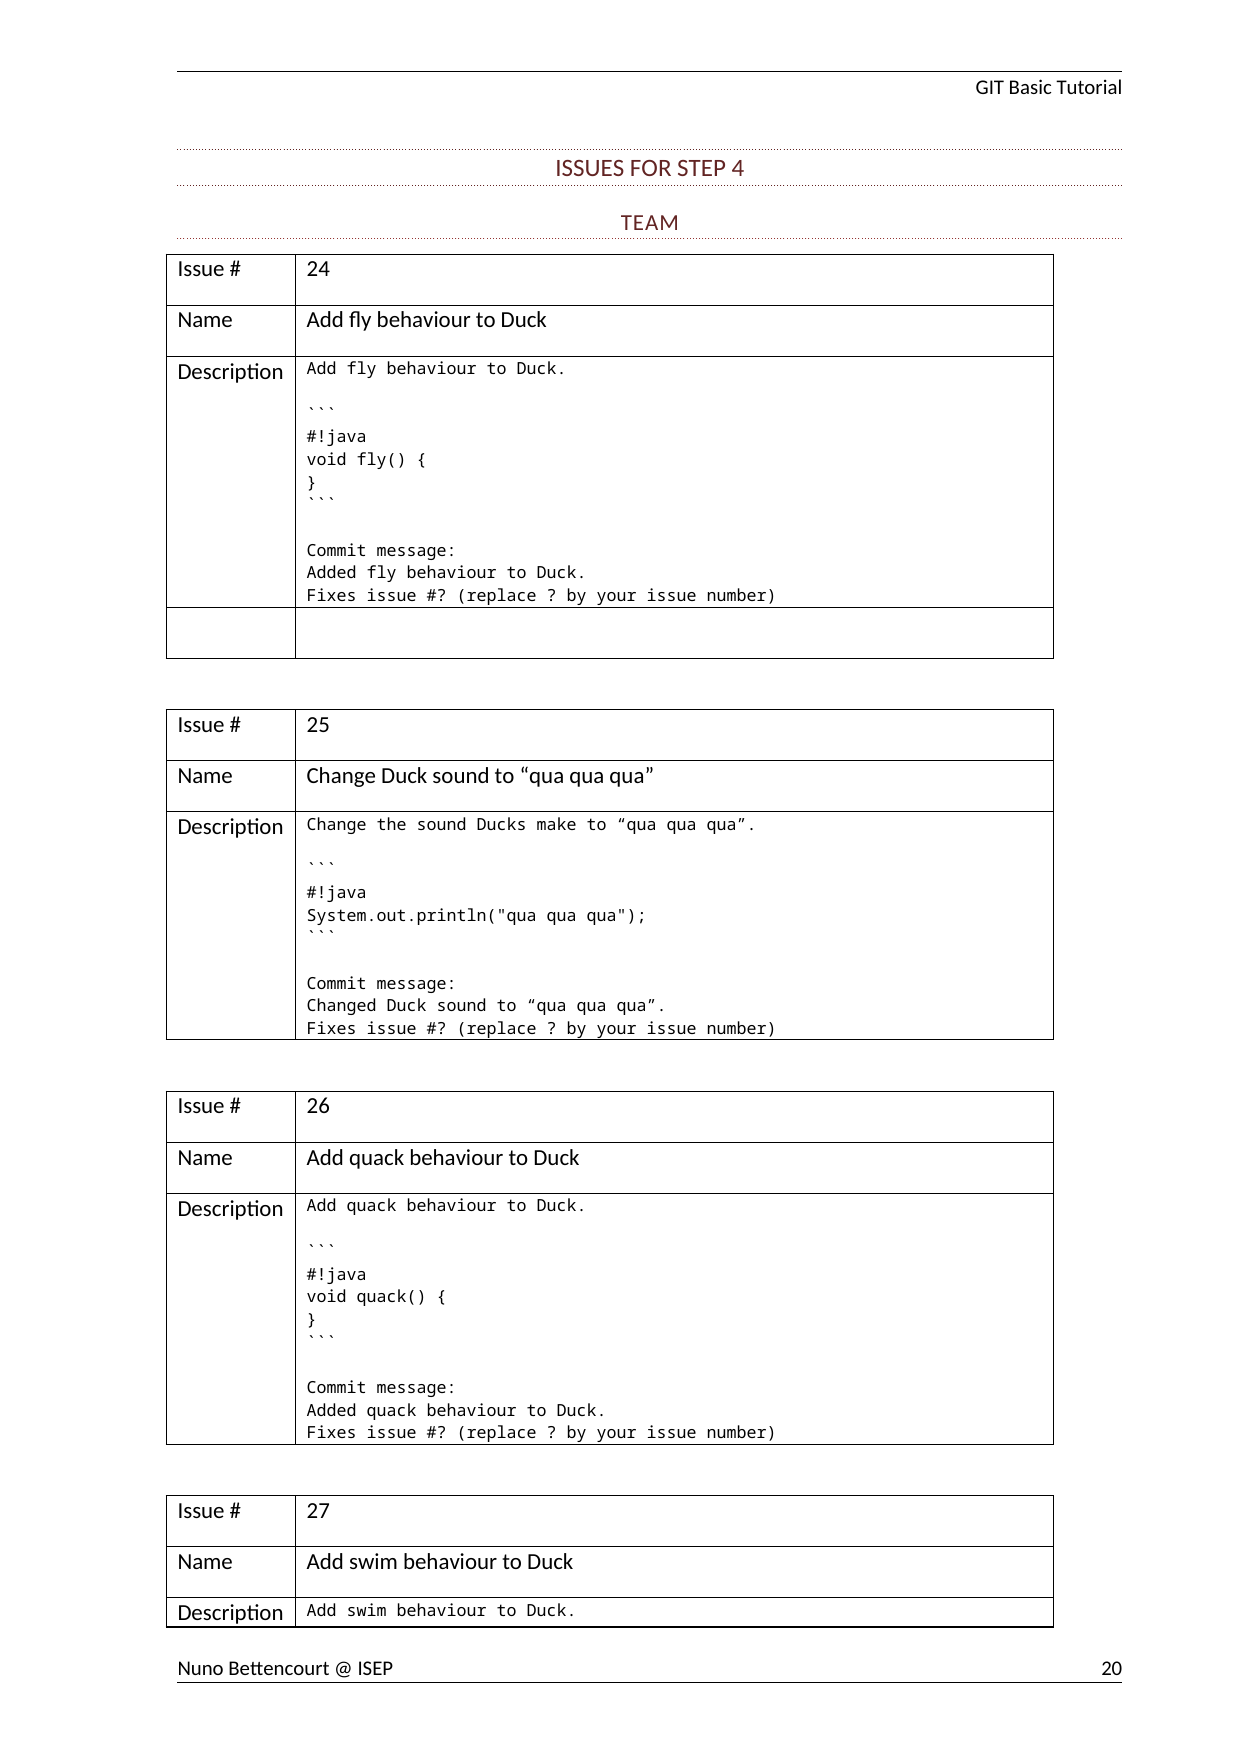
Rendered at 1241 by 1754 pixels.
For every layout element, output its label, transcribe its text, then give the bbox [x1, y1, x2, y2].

table_header Issue # [167, 1496, 295, 1546]
table_cell Name [167, 761, 295, 811]
table_cell Add fly behaviour to Duck [296, 306, 1053, 356]
table_cell Add quack behaviour to Duck. ``` #!java void quack() { } ``` Commit message: Added quack behaviour to Duck. Fixes issue #? (replace ? by your issue number) [296, 1194, 1053, 1444]
table_cell Description [167, 1194, 295, 1444]
table_cell [167, 608, 295, 658]
table_cell Add swim behaviour to Duck [296, 1547, 1053, 1597]
table_cell Add quack behaviour to Duck [296, 1143, 1053, 1193]
table_cell Name [167, 1143, 295, 1193]
table_header Issue # [167, 255, 295, 304]
table_header 27 [296, 1496, 1053, 1546]
table_cell Description [167, 357, 295, 607]
table_cell [296, 608, 1053, 658]
table_cell Change Duck sound to “qua qua qua” [296, 761, 1053, 811]
table_header 25 [296, 710, 1053, 760]
table_cell Change the sound Ducks make to “qua qua qua”. ``` #!java System.out.println("qua qua qua"); ``` Commit message: Changed Duck sound to “qua qua qua”. Fixes issue #? (replace ? by your issue number) [296, 812, 1053, 1039]
table_header Issue # [167, 1092, 295, 1142]
table_cell Name [167, 306, 295, 356]
table_header Issue # [167, 710, 295, 760]
table_cell Add fly behaviour to Duck. ``` #!java void fly() { } ``` Commit message: Added fly behaviour to Duck. Fixes issue #? (replace ? by your issue number) [296, 357, 1053, 607]
table_cell Description [167, 1598, 295, 1626]
table_header 26 [296, 1092, 1053, 1142]
table_cell Description [167, 812, 295, 1039]
subtitle Team [177, 208, 1122, 239]
table_header 24 [296, 255, 1053, 304]
table_cell Name [167, 1547, 295, 1597]
subtitle Issues For Step 4 [177, 149, 1122, 186]
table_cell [296, 1598, 1053, 1626]
